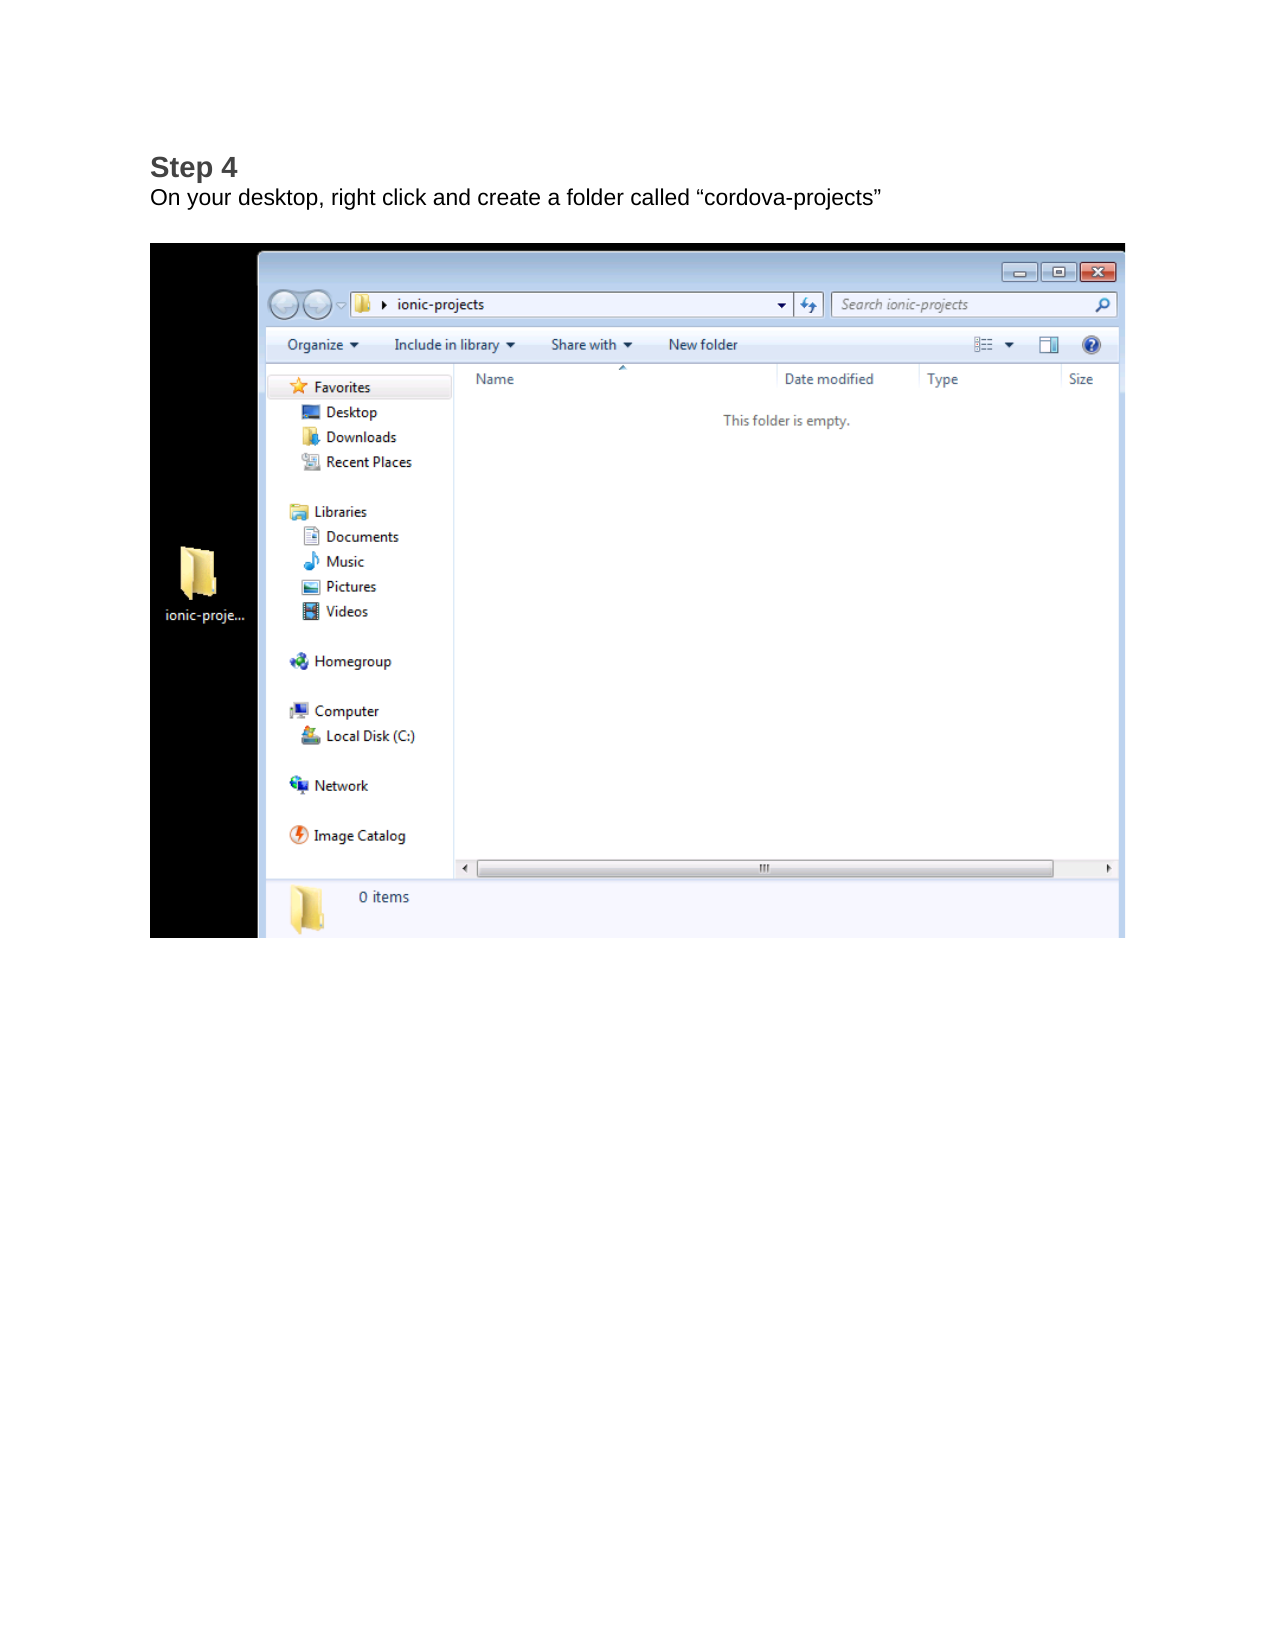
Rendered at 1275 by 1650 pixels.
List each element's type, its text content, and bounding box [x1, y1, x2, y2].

subtitle Step 4 [150, 150, 1125, 183]
picture [150, 243, 1125, 938]
text On your desktop, right click and create a folder called “cordova-projects” [150, 183, 1125, 210]
